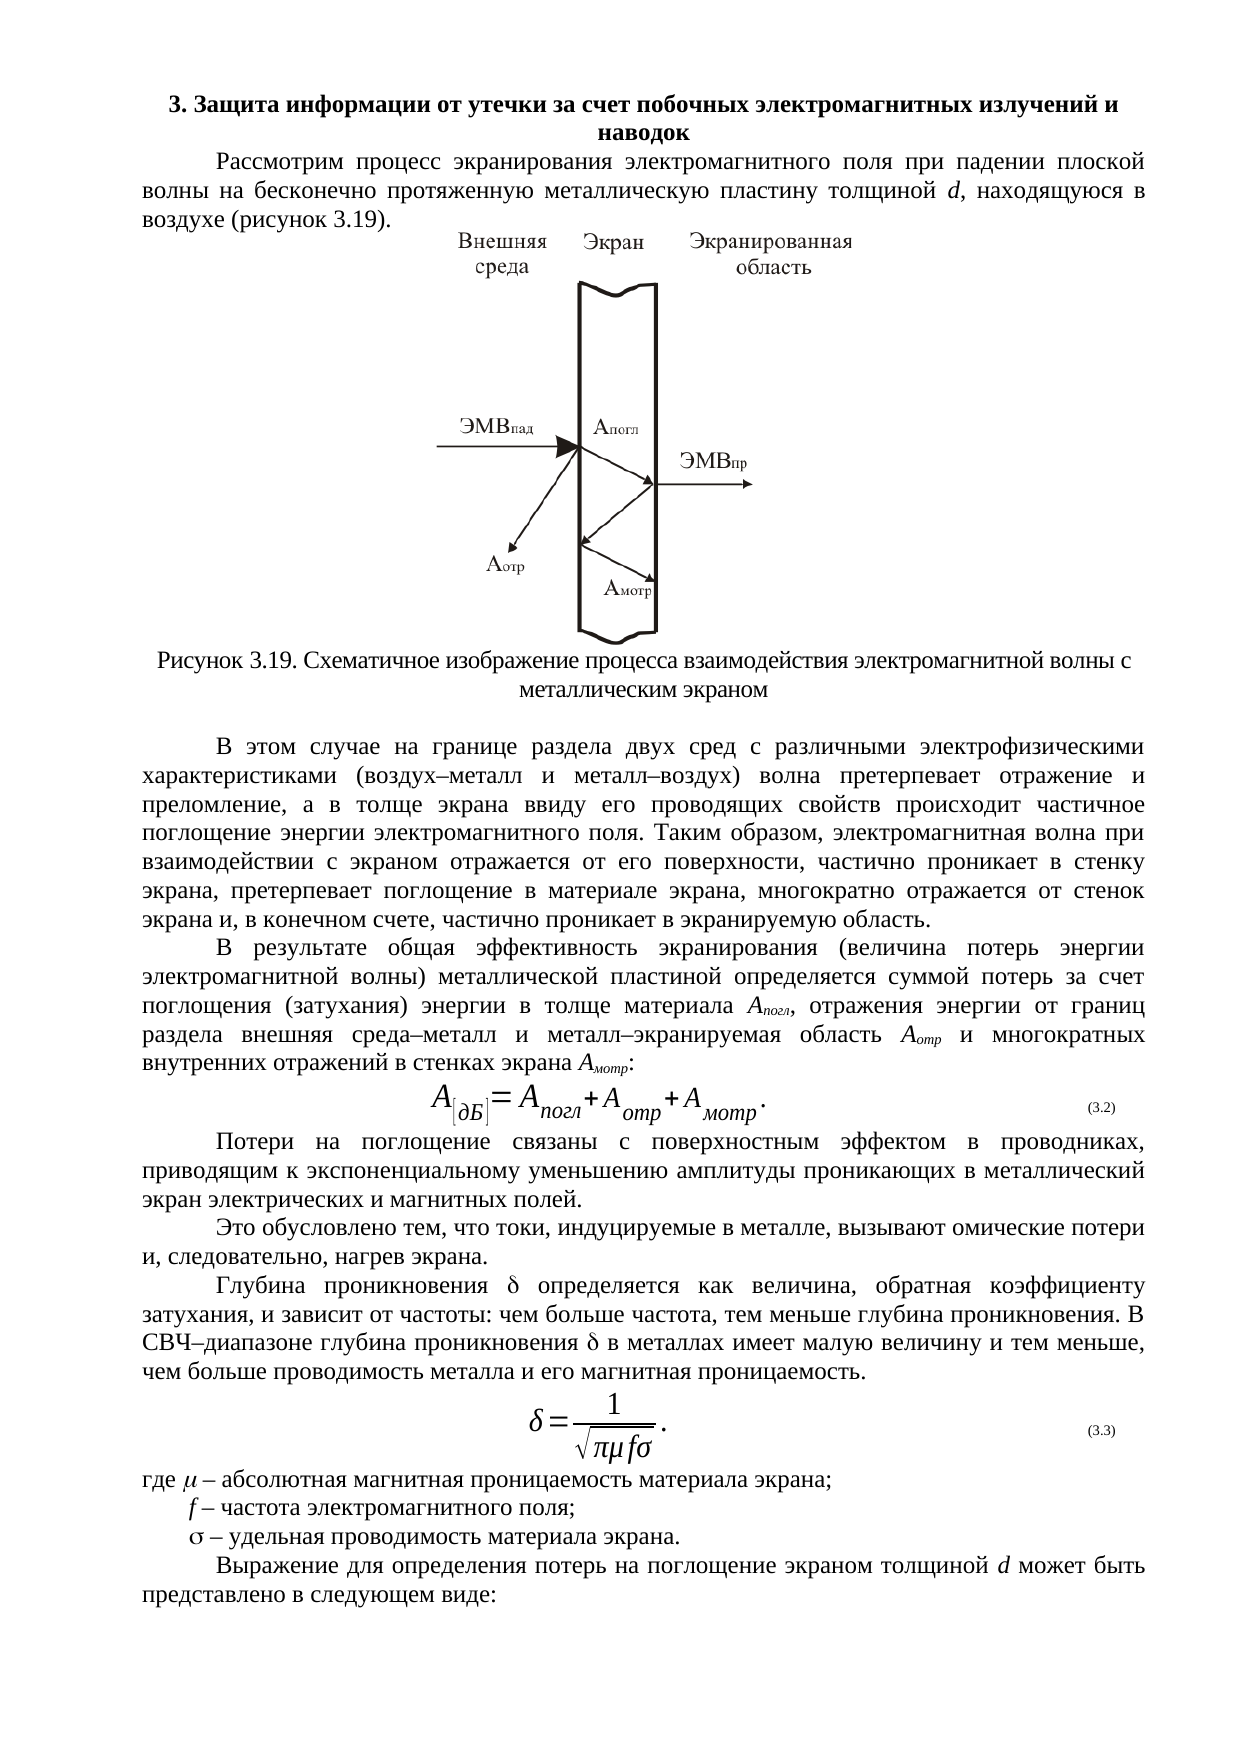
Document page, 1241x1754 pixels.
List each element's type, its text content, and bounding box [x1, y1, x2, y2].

text Рассмотрим процесс экранирования электромагнитного поля при падении плоской волны на бесконечно протяженную металлическую пластину толщиной d, находящуюся в воздухе (рисунок 3.19). [148, 146, 1152, 232]
text 3. Защита информации от утечки за счет побочных электромагнитных излучений и наводок [148, 89, 1152, 146]
table_header Рисунок 3.19. Схематичное изображение процесса взаимодействия электромагнитной волны с металлическим экраном [148, 233, 1152, 702]
text – удельная проводимость материала экрана. [148, 1521, 1152, 1550]
text Потери на поглощение связаны с поверхностным эффектом в проводниках, приводящим к экспоненциальному уменьшению амплитуды проникающих в металлический экран электрических и магнитных полей. [148, 1126, 1152, 1212]
table_header (3.3) [1063, 1385, 1152, 1464]
text Глубина проникновения определяется как величина, обратная коэффициенту затухания, и зависит от частоты: чем больше частота, тем меньше глубина проникновения. В СВЧ–диапазоне глубина проникновения в металлах имеет малую величину и тем меньше, чем больше проводимость металла и его магнитная проницаемость. [148, 1270, 1152, 1385]
picture [436, 232, 852, 645]
text где – абсолютная магнитная проницаемость материала экрана; [148, 1464, 1152, 1492]
text Выражение для определения потерь на поглощение экраном толщиной d может быть представлено в следующем виде: [148, 1550, 1152, 1607]
text В результате общая эффективность экранирования (величина потерь энергии электромагнитной волны) металлической пластиной определяется суммой потерь за счет поглощения (затухания) энергии в толще материала Апогл, отражения энергии от границ раздела внешняя среда–металл и металл–экранируемая область Аотр и многократных внутренних отражений в стенках экрана Амотр: [148, 932, 1152, 1076]
text Это обусловлено тем, что токи, индуцируемые в металле, вызывают омические потери и, следовательно, нагрев экрана. [148, 1212, 1152, 1270]
table_header [148, 1076, 1063, 1126]
text В этом случае на границе раздела двух сред с различными электрофизическими характеристиками (воздух–металл и металл–воздух) волна претерпевает отражение и преломление, а в толще экрана ввиду его проводящих свойств происходит частичное поглощение энергии электромагнитного поля. Таким образом, электромагнитная волна при взаимодействии с экраном отражается от его поверхности, частично проникает в стенку экрана, претерпевает поглощение в материале экрана, многократно отражается от стенок экрана и, в конечном счете, частично проникает в экранируемую область. [148, 731, 1152, 932]
text f – частота электромагнитного поля; [148, 1492, 1152, 1521]
table_header (3.2) [1063, 1076, 1152, 1126]
table_header [148, 1385, 1063, 1464]
